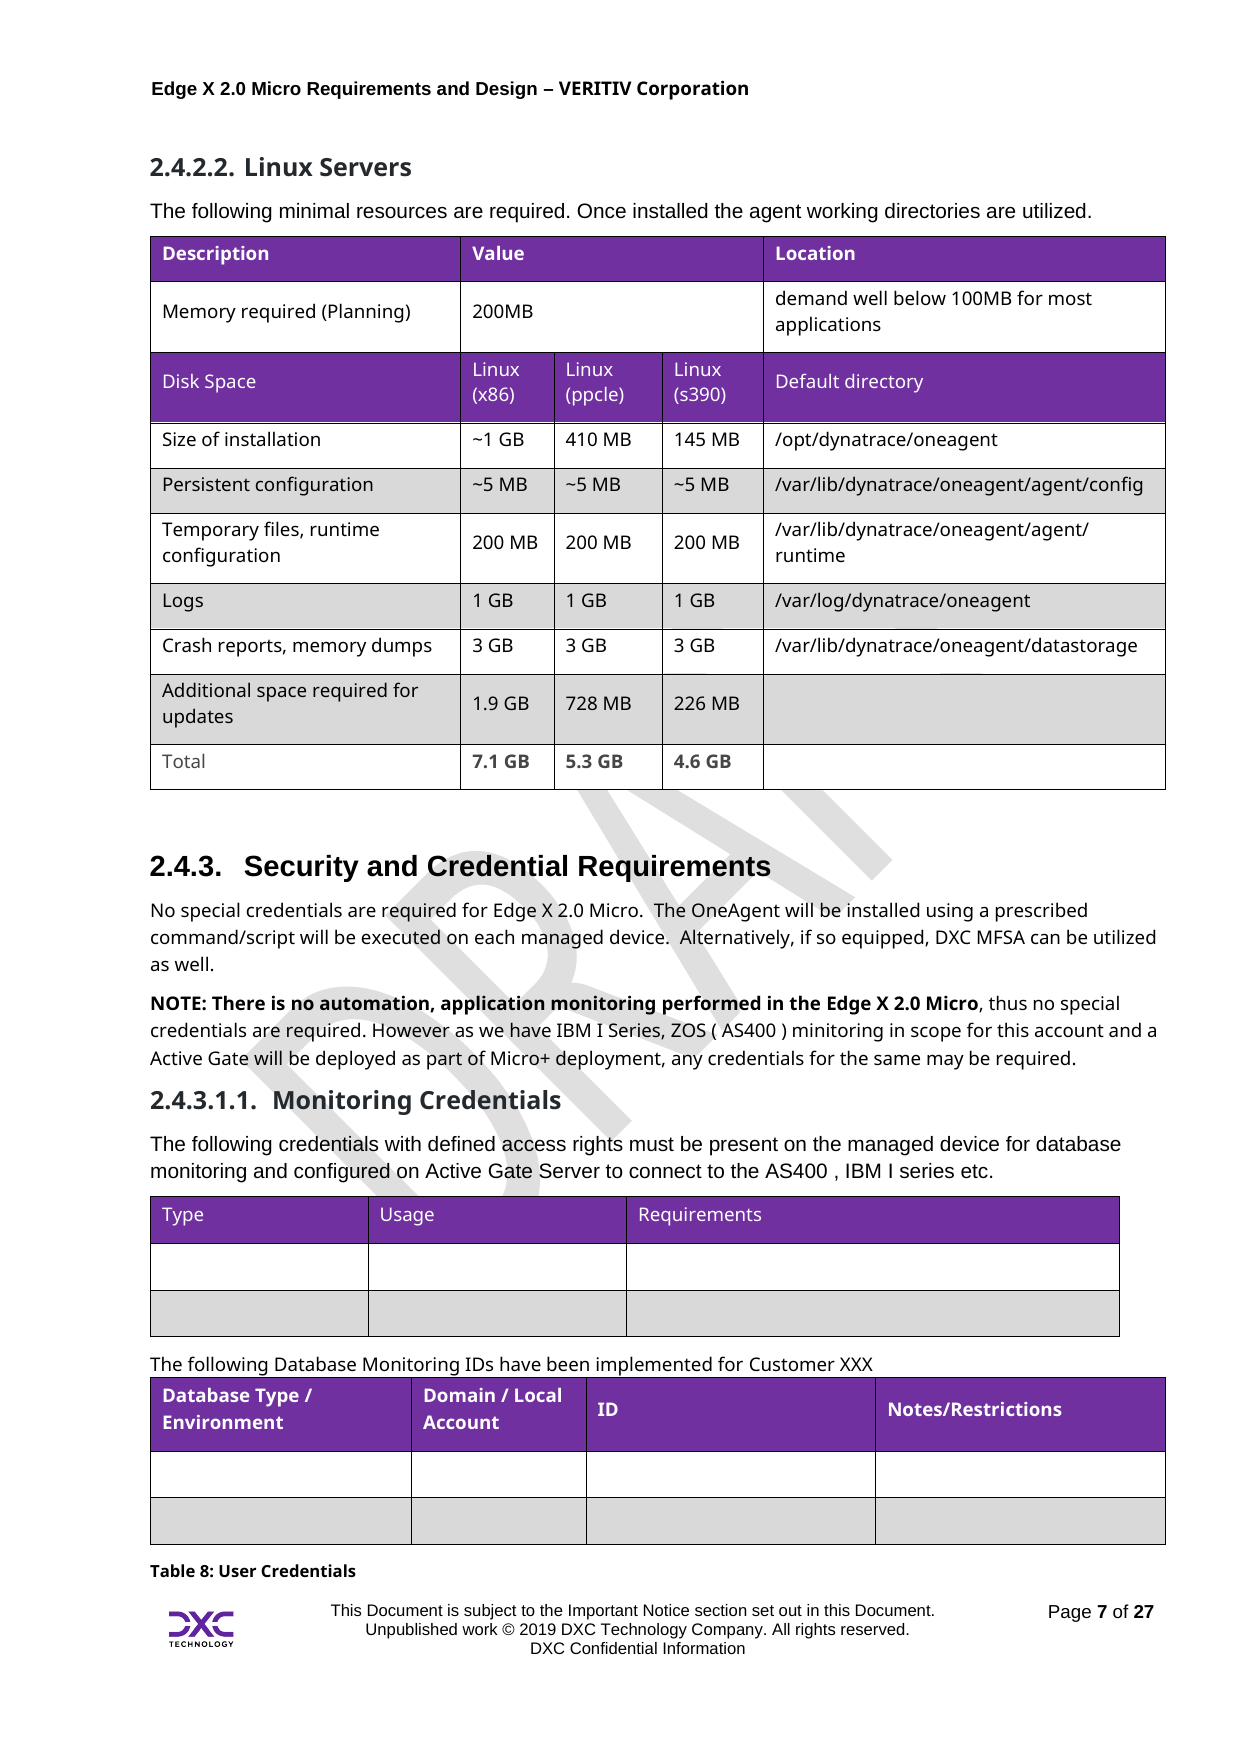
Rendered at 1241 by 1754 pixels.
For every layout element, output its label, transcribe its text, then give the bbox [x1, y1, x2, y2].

table_header ID [587, 1378, 875, 1451]
table_cell 7.1 GB [461, 745, 554, 789]
subtitle Monitoring Credentials [150, 1083, 1165, 1117]
table_cell ~5 MB [555, 469, 662, 513]
table_cell 4.6 GB [663, 745, 763, 789]
text The following credentials with defined access rights must be present on the managed device for database monitoring and configured on Active Gate Server to connect to the AS400 , IBM I series etc. [150, 1129, 1165, 1184]
table_cell [587, 1452, 875, 1497]
table_cell 200MB [461, 282, 763, 352]
table_cell 3 GB [555, 630, 662, 673]
table_cell [764, 745, 1165, 789]
table_cell 226 MB [663, 675, 763, 744]
table_cell [369, 1244, 626, 1289]
table_cell Linux (ppcle) [555, 353, 662, 422]
table_header Notes/Restrictions [876, 1378, 1165, 1451]
table_cell 1 GB [461, 584, 554, 628]
table_header Usage [369, 1197, 626, 1243]
table_cell 5.3 GB [555, 745, 662, 789]
table_cell /var/lib/dynatrace/oneagent/datastorage [764, 630, 1165, 673]
table_header Description [151, 237, 460, 281]
text NOTE: There is no automation, application monitoring performed in the Edge X 2.0 Micro, thus no special credentials are required. However as we have IBM I Series, ZOS ( AS400 ) minitoring in scope for this account and a Active Gate will be deployed as part of Micro+ deployment, any credentials for the same may be required. [150, 989, 1165, 1070]
table_cell Temporary files, runtime configuration [151, 514, 460, 583]
table_cell [627, 1291, 1119, 1336]
text The following Database Monitoring IDs have been implemented for [150, 1350, 1165, 1377]
table_cell /var/lib/dynatrace/oneagent/agent/runtime [764, 514, 1165, 583]
table_header Domain / Local Account [412, 1378, 586, 1451]
table_cell [876, 1452, 1165, 1497]
table_cell 3 GB [663, 630, 763, 673]
table_cell Disk Space [151, 353, 460, 422]
table_cell 728 MB [555, 675, 662, 744]
table_cell demand well below 100MB for most applications [764, 282, 1165, 352]
table_cell [876, 1498, 1165, 1544]
table_cell Size of installation [151, 424, 460, 468]
table_cell Logs [151, 584, 460, 628]
table_header Requirements [627, 1197, 1119, 1243]
subtitle Security and Credential Requirements [149, 849, 1165, 883]
table_cell [151, 1244, 368, 1289]
table_cell Memory required (Planning) [151, 282, 460, 352]
table_cell Persistent configuration [151, 469, 460, 513]
subtitle Linux Servers [149, 150, 1165, 184]
table_cell [627, 1244, 1119, 1289]
table_cell 200 MB [663, 514, 763, 583]
table_cell ~1 GB [461, 424, 554, 468]
table_cell 410 MB [555, 424, 662, 468]
table_cell 1.9 GB [461, 675, 554, 744]
table_cell [151, 1291, 368, 1336]
table_cell 200 MB [461, 514, 554, 583]
table_cell 1 GB [555, 584, 662, 628]
table_cell [412, 1498, 586, 1544]
table_cell Linux (x86) [461, 353, 554, 422]
title Table 8: User Credentials [150, 1557, 1165, 1582]
table_cell [151, 1452, 411, 1497]
table_cell 1 GB [663, 584, 763, 628]
table_cell 145 MB [663, 424, 763, 468]
table_cell Total [151, 745, 460, 789]
table_cell /var/lib/dynatrace/oneagent/agent/config [764, 469, 1165, 513]
table_cell [412, 1452, 586, 1497]
table_cell Additional space required for updates [151, 675, 460, 744]
text No special credentials are required for Edge X 2.0 Micro. The OneAgent will be installed using a prescribed command/script will be executed on each managed device. Alternatively, if so equipped, DXC MFSA can be utilized as well. [150, 895, 1165, 977]
table_header Value [461, 237, 763, 281]
table_cell [764, 675, 1165, 744]
table_cell [369, 1291, 626, 1336]
table_header Type [151, 1197, 368, 1243]
table_cell ~5 MB [663, 469, 763, 513]
table_cell 3 GB [461, 630, 554, 673]
table_cell Default directory [764, 353, 1165, 422]
table_cell [587, 1498, 875, 1544]
table_cell Crash reports, memory dumps [151, 630, 460, 673]
text The following minimal resources are required. Once installed the agent working directories are utilized. [150, 197, 1165, 224]
table_header Location [764, 237, 1165, 281]
table_header Database Type / Environment [151, 1378, 411, 1451]
table_cell ~5 MB [461, 469, 554, 513]
table_cell /var/log/dynatrace/oneagent [764, 584, 1165, 628]
table_cell /opt/dynatrace/oneagent [764, 424, 1165, 468]
table_cell 200 MB [555, 514, 662, 583]
table_cell [151, 1498, 411, 1544]
picture [158, 1600, 244, 1658]
table_cell Linux (s390) [663, 353, 763, 422]
